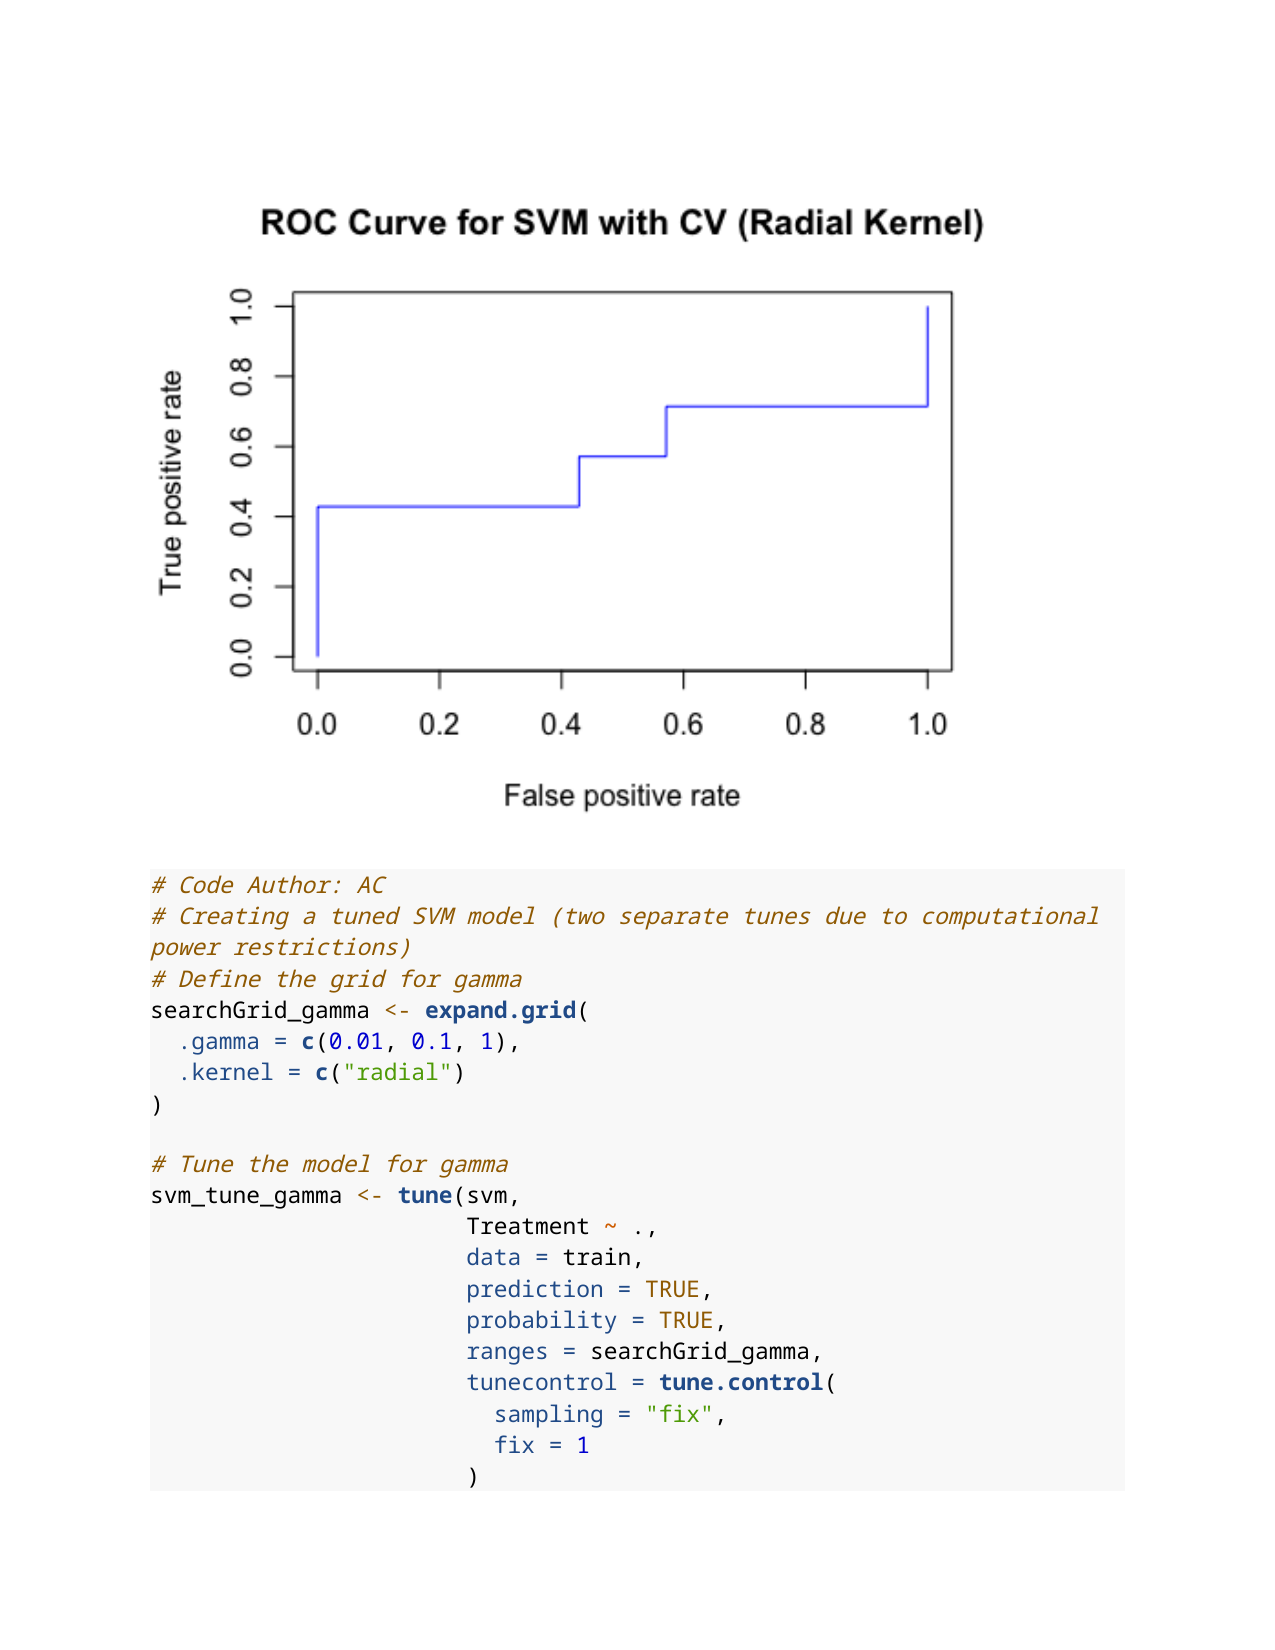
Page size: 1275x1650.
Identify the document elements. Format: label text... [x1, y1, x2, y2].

picture [150, 150, 1025, 850]
